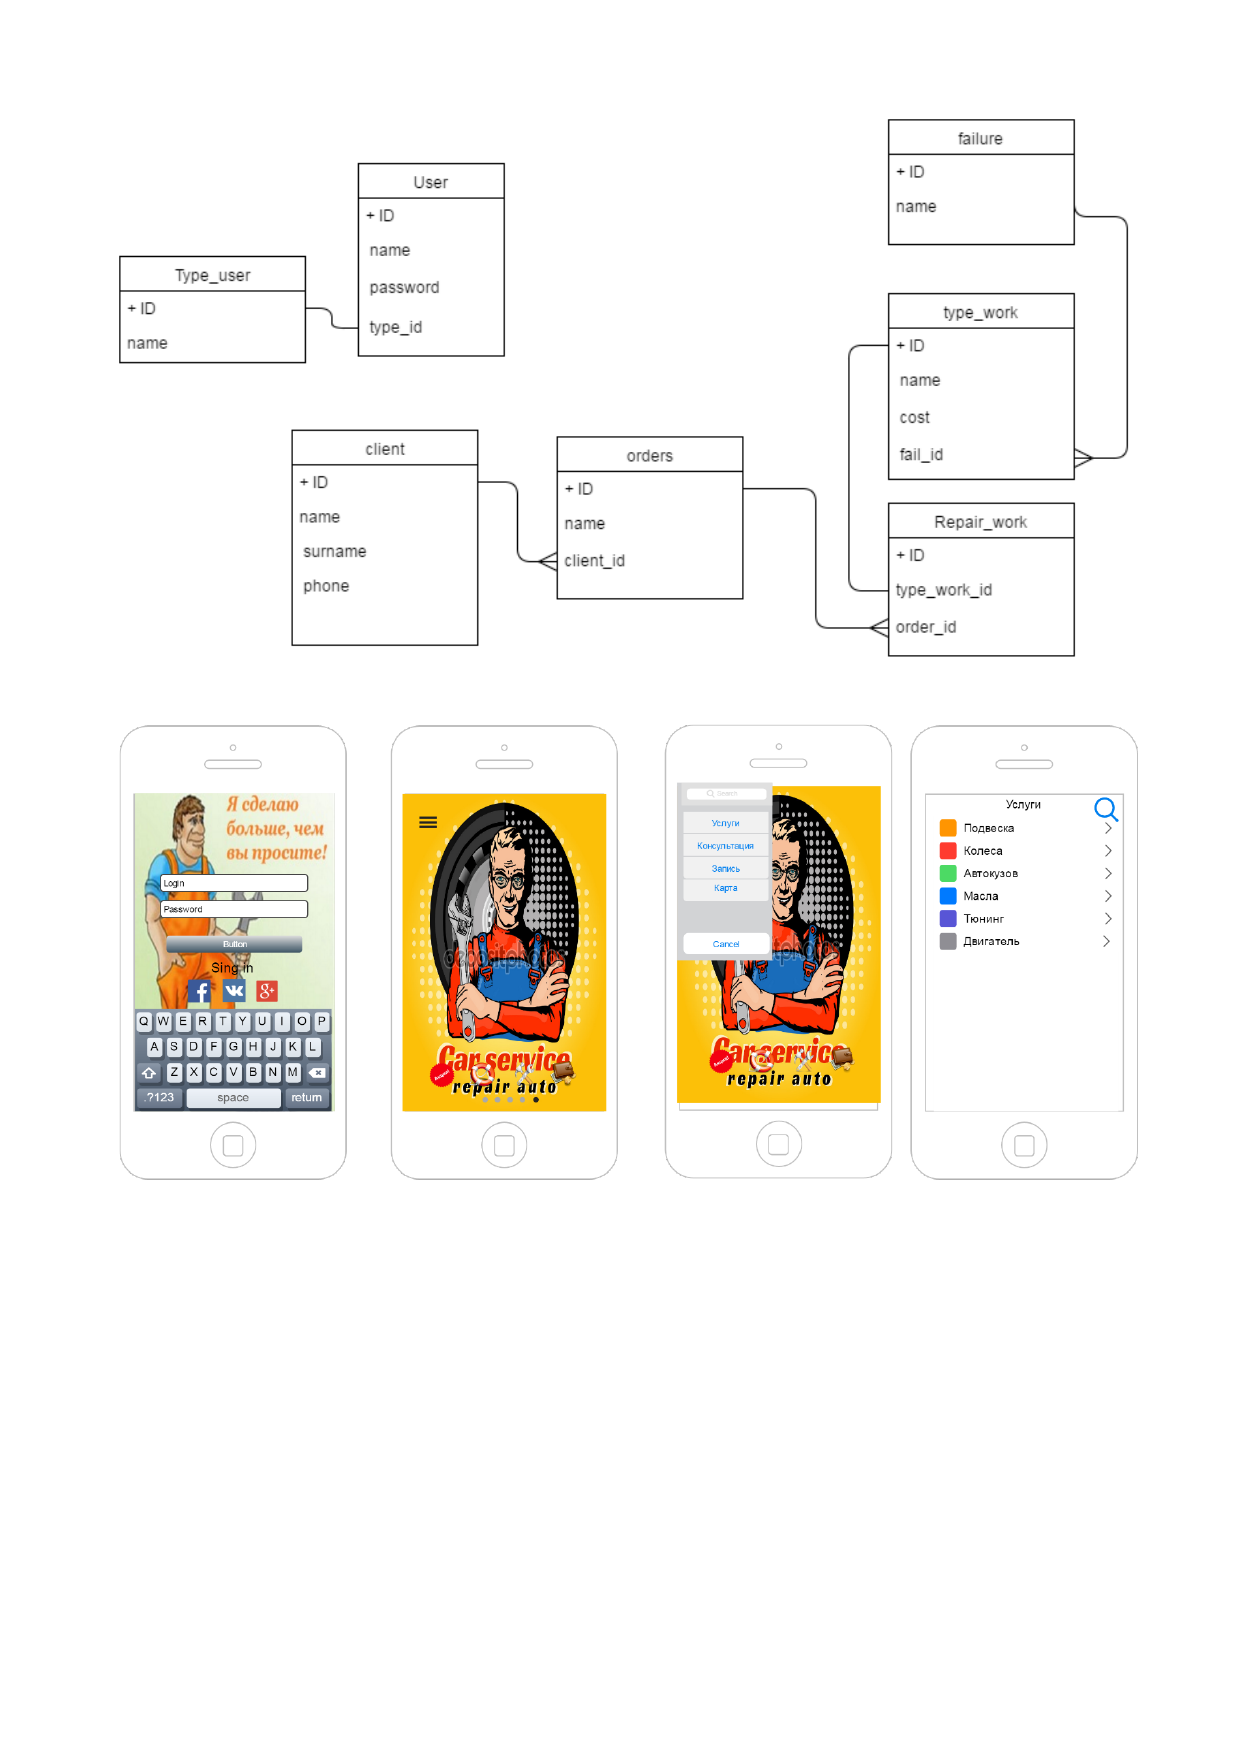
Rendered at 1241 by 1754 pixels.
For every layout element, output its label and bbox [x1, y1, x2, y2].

picture [118, 723, 1146, 1203]
